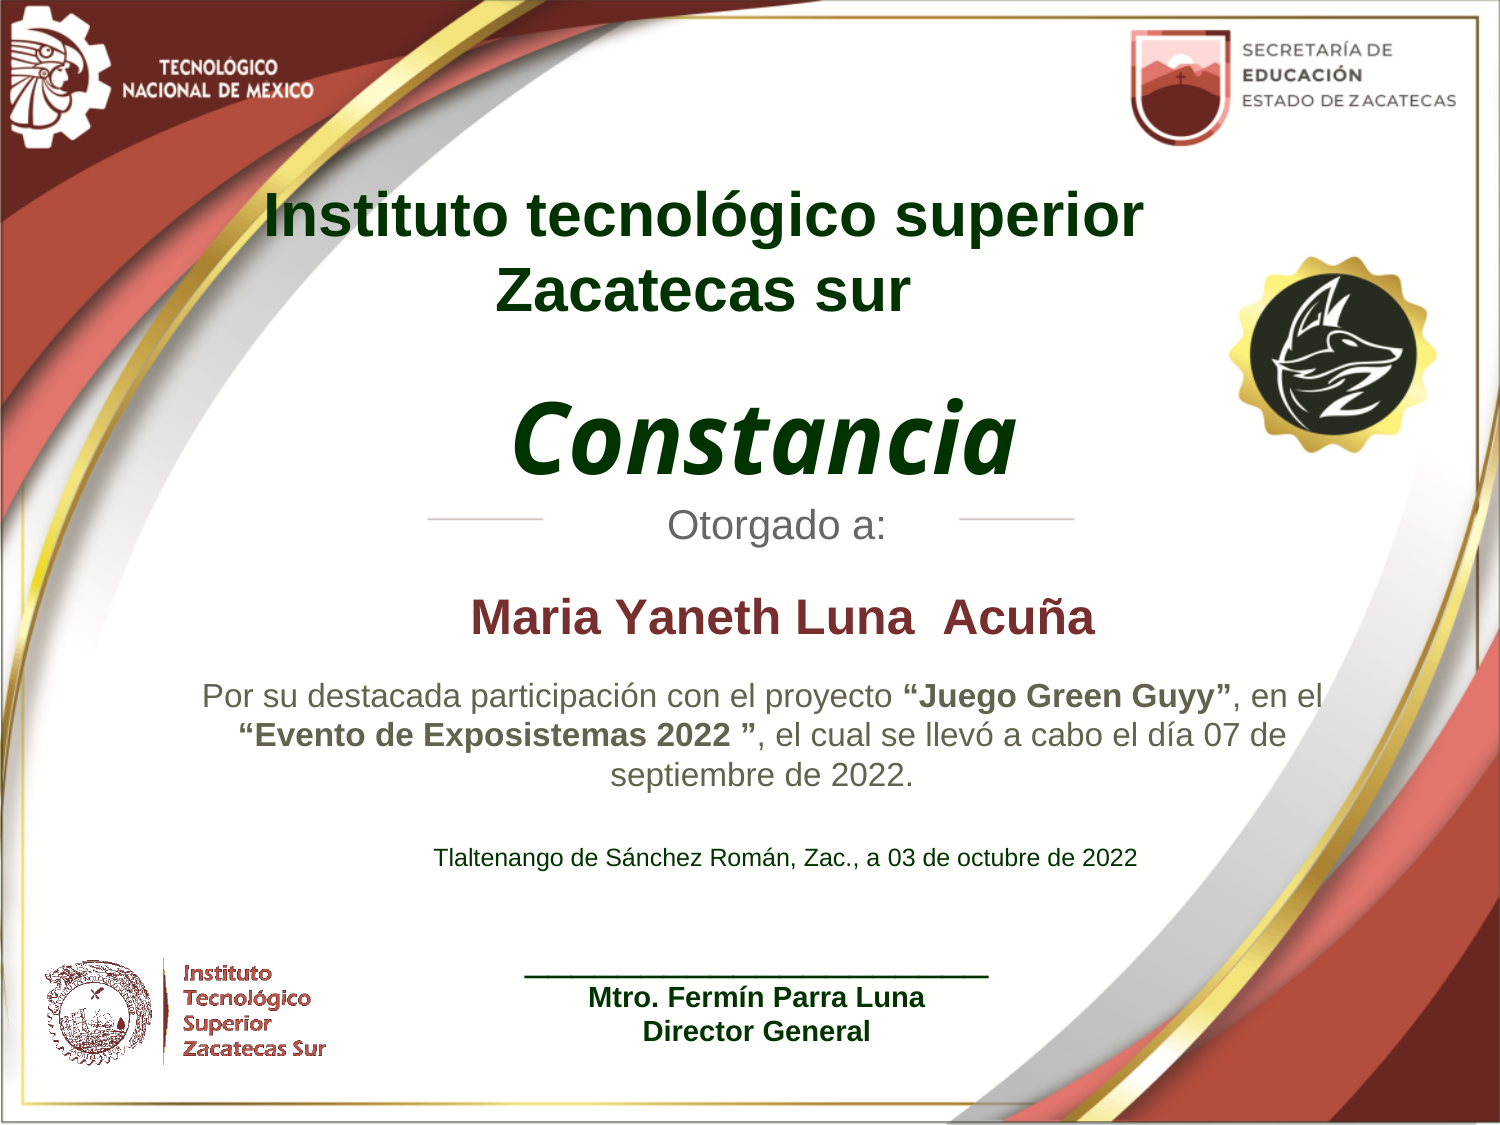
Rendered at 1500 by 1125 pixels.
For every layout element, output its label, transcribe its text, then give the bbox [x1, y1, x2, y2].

text Constancia [407, 367, 1121, 501]
text Maria Yaneth Luna Acuña [152, 588, 1413, 645]
text Otorgado a: [407, 501, 1121, 549]
picture [0, 0, 1500, 1125]
text Instituto tecnológico superior Zacatecas sur [152, 178, 1256, 324]
text Tlaltenango de Sánchez Román, Zac., a 03 de octubre de 2022 [433, 843, 1413, 872]
text Por su destacada participación con el proyecto “Juego Green Guyy”, en el “Evento de Exposistemas 2022 ”, el cual se llevó a cabo el día 07 de septiembre de 2022. [152, 676, 1372, 794]
text ____________________ Mtro. Fermín Parra Luna Director General [519, 931, 994, 1048]
